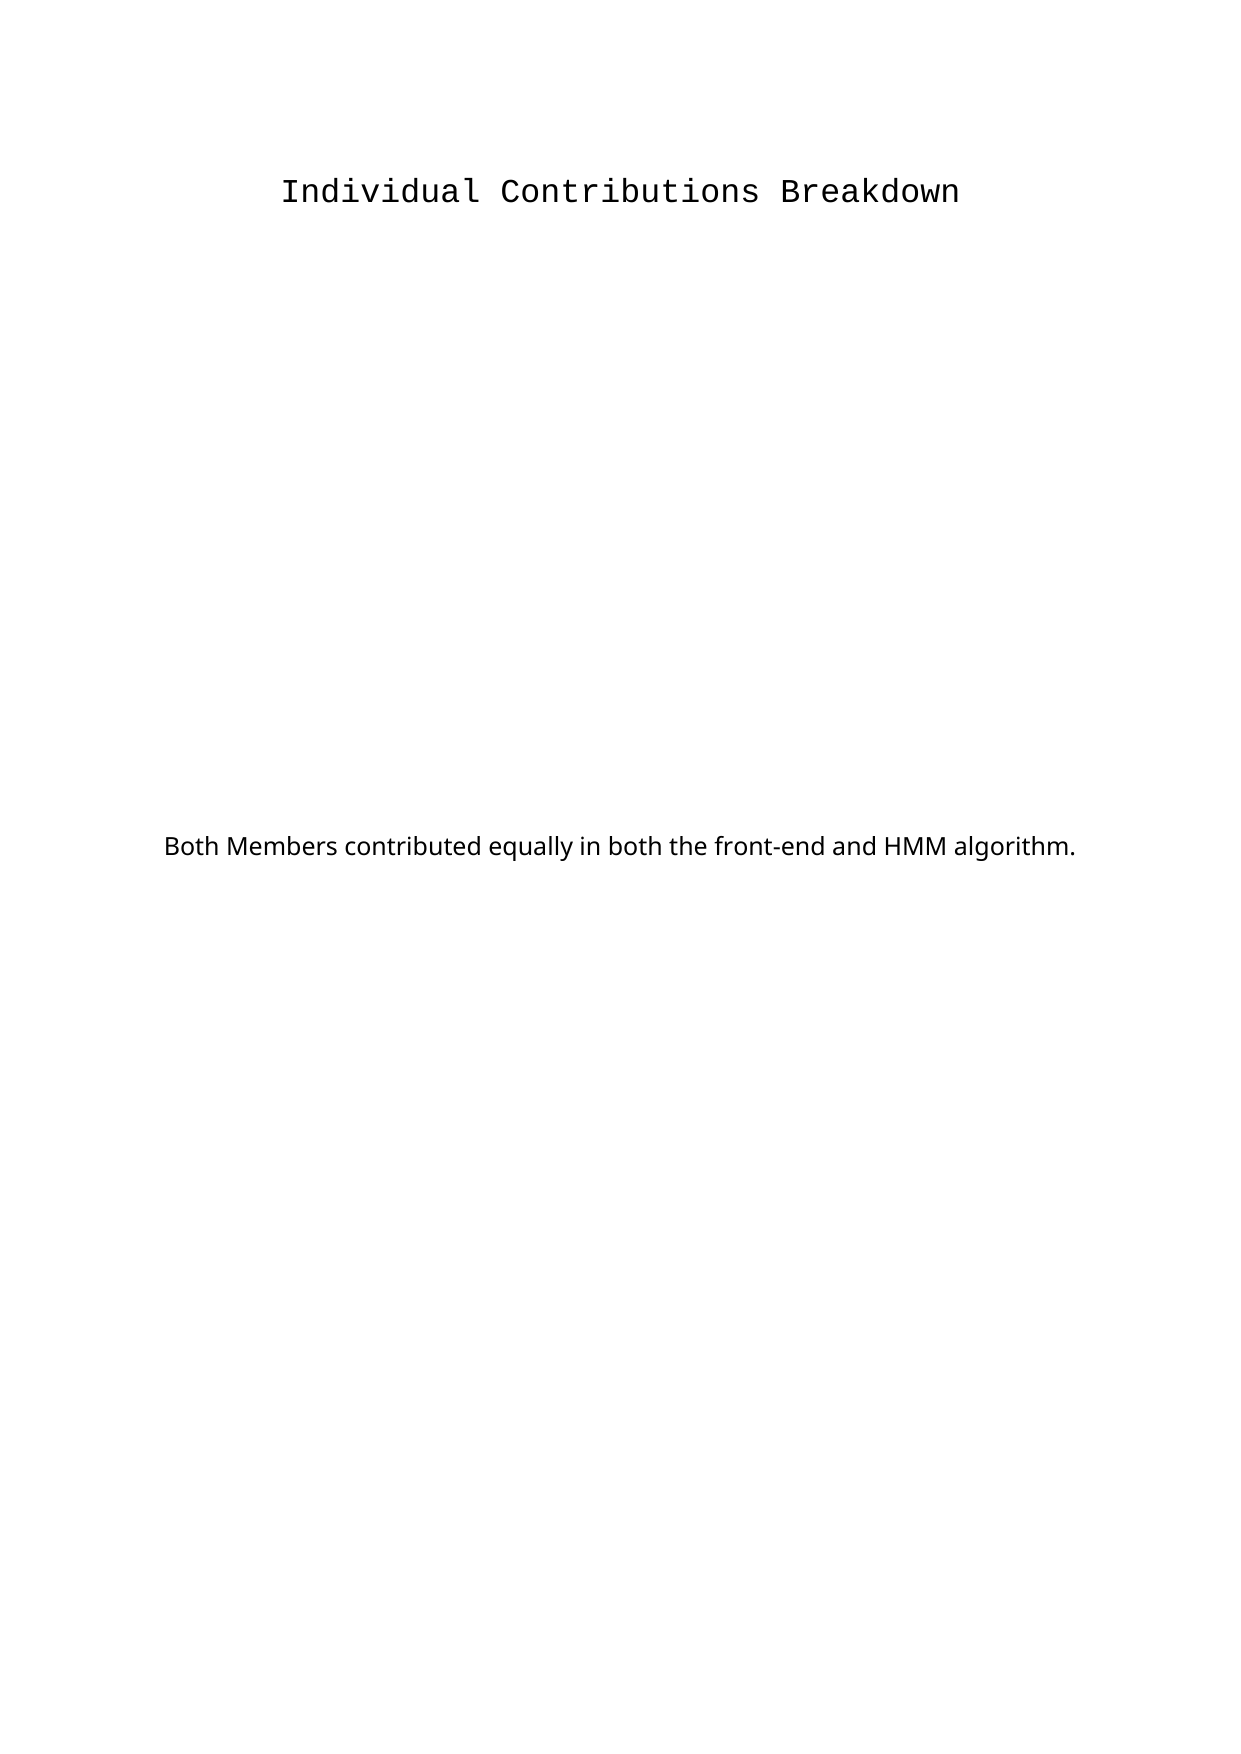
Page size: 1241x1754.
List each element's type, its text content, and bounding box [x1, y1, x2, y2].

text Both Members contributed equally in both the front-end and HMM algorithm. [150, 828, 1090, 862]
subtitle Individual Contributions Breakdown [150, 175, 1090, 213]
